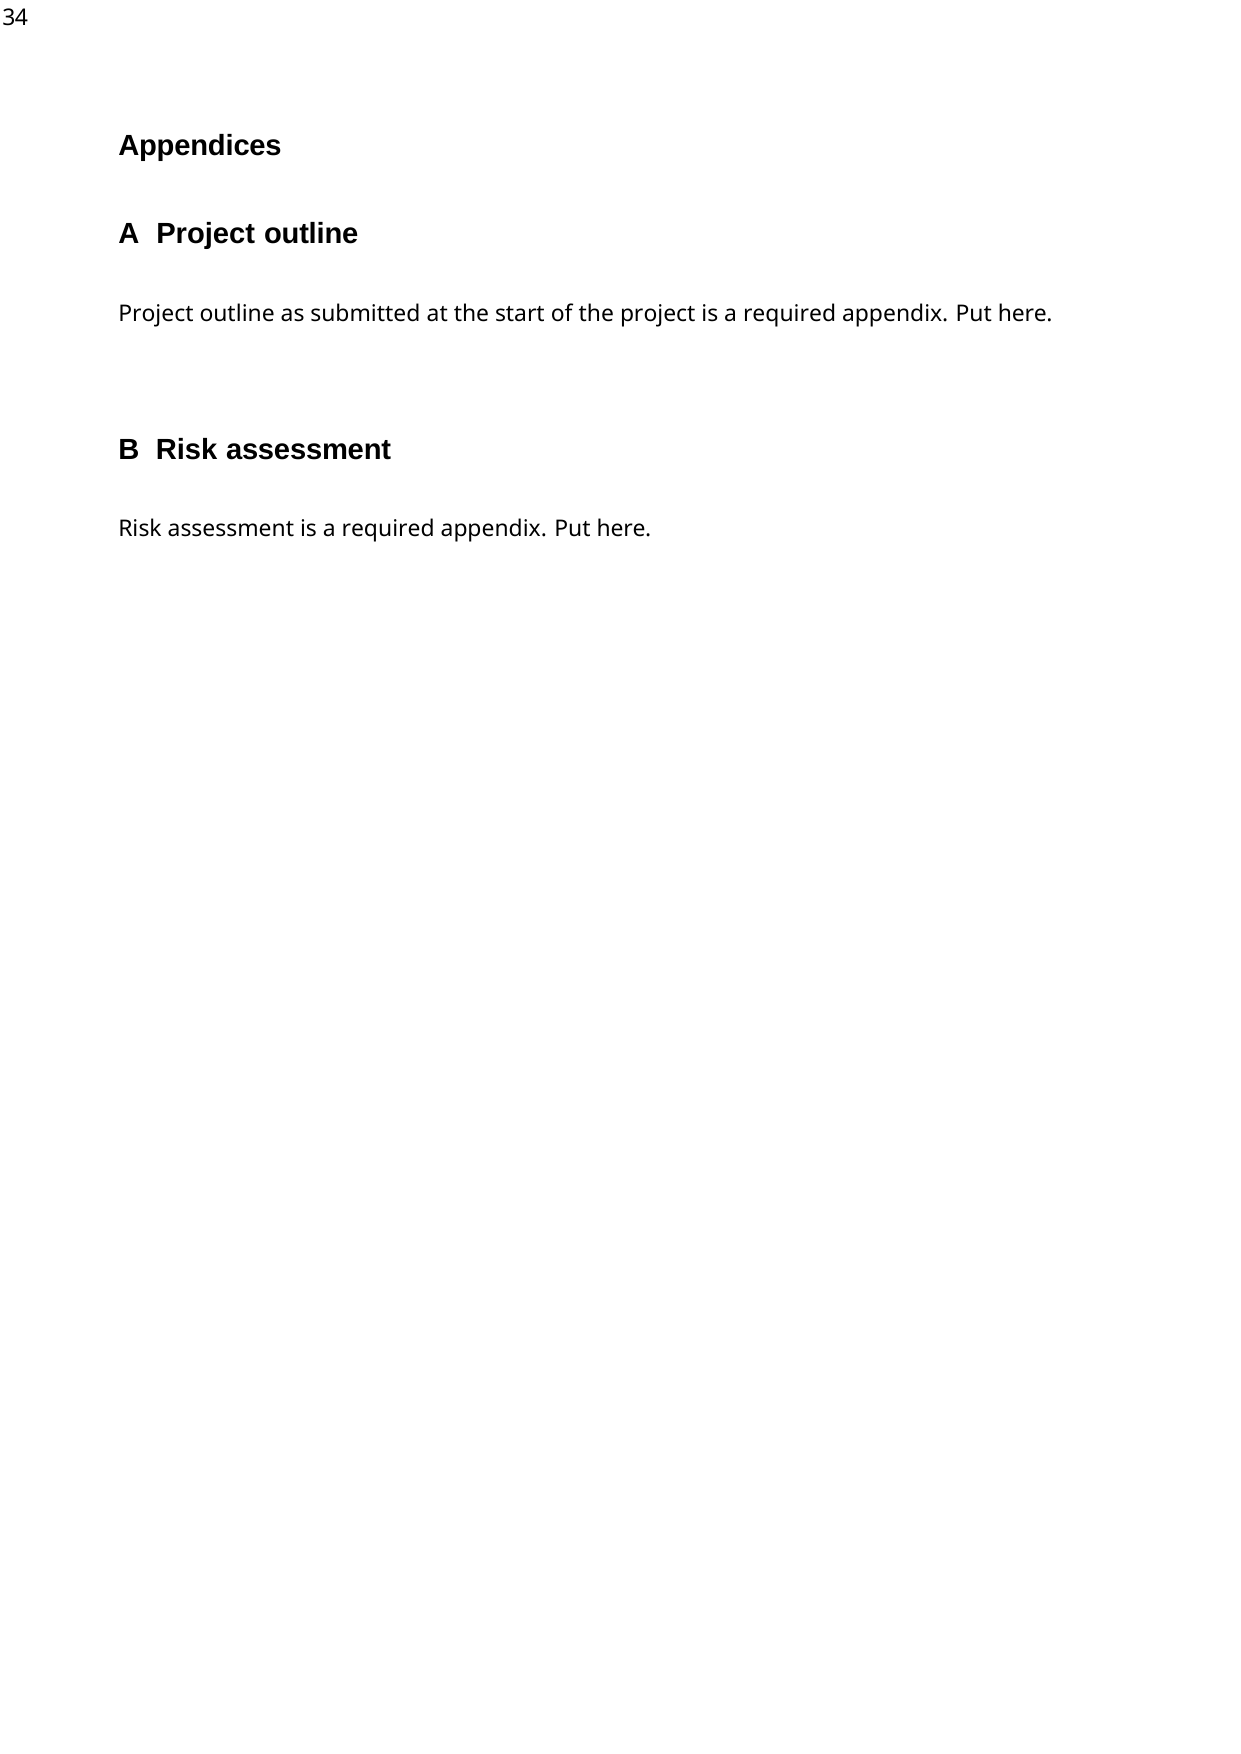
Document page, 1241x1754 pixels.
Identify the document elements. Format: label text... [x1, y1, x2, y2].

subtitle A Project outline [118, 216, 1196, 250]
text Project outline as submitted at the start of the project is a required appendix. Put here. [118, 296, 1196, 328]
subtitle B Risk assessment [118, 432, 1196, 466]
text Risk assessment is a required appendix. Put here. [118, 512, 1196, 544]
subtitle Appendices [118, 128, 1196, 162]
